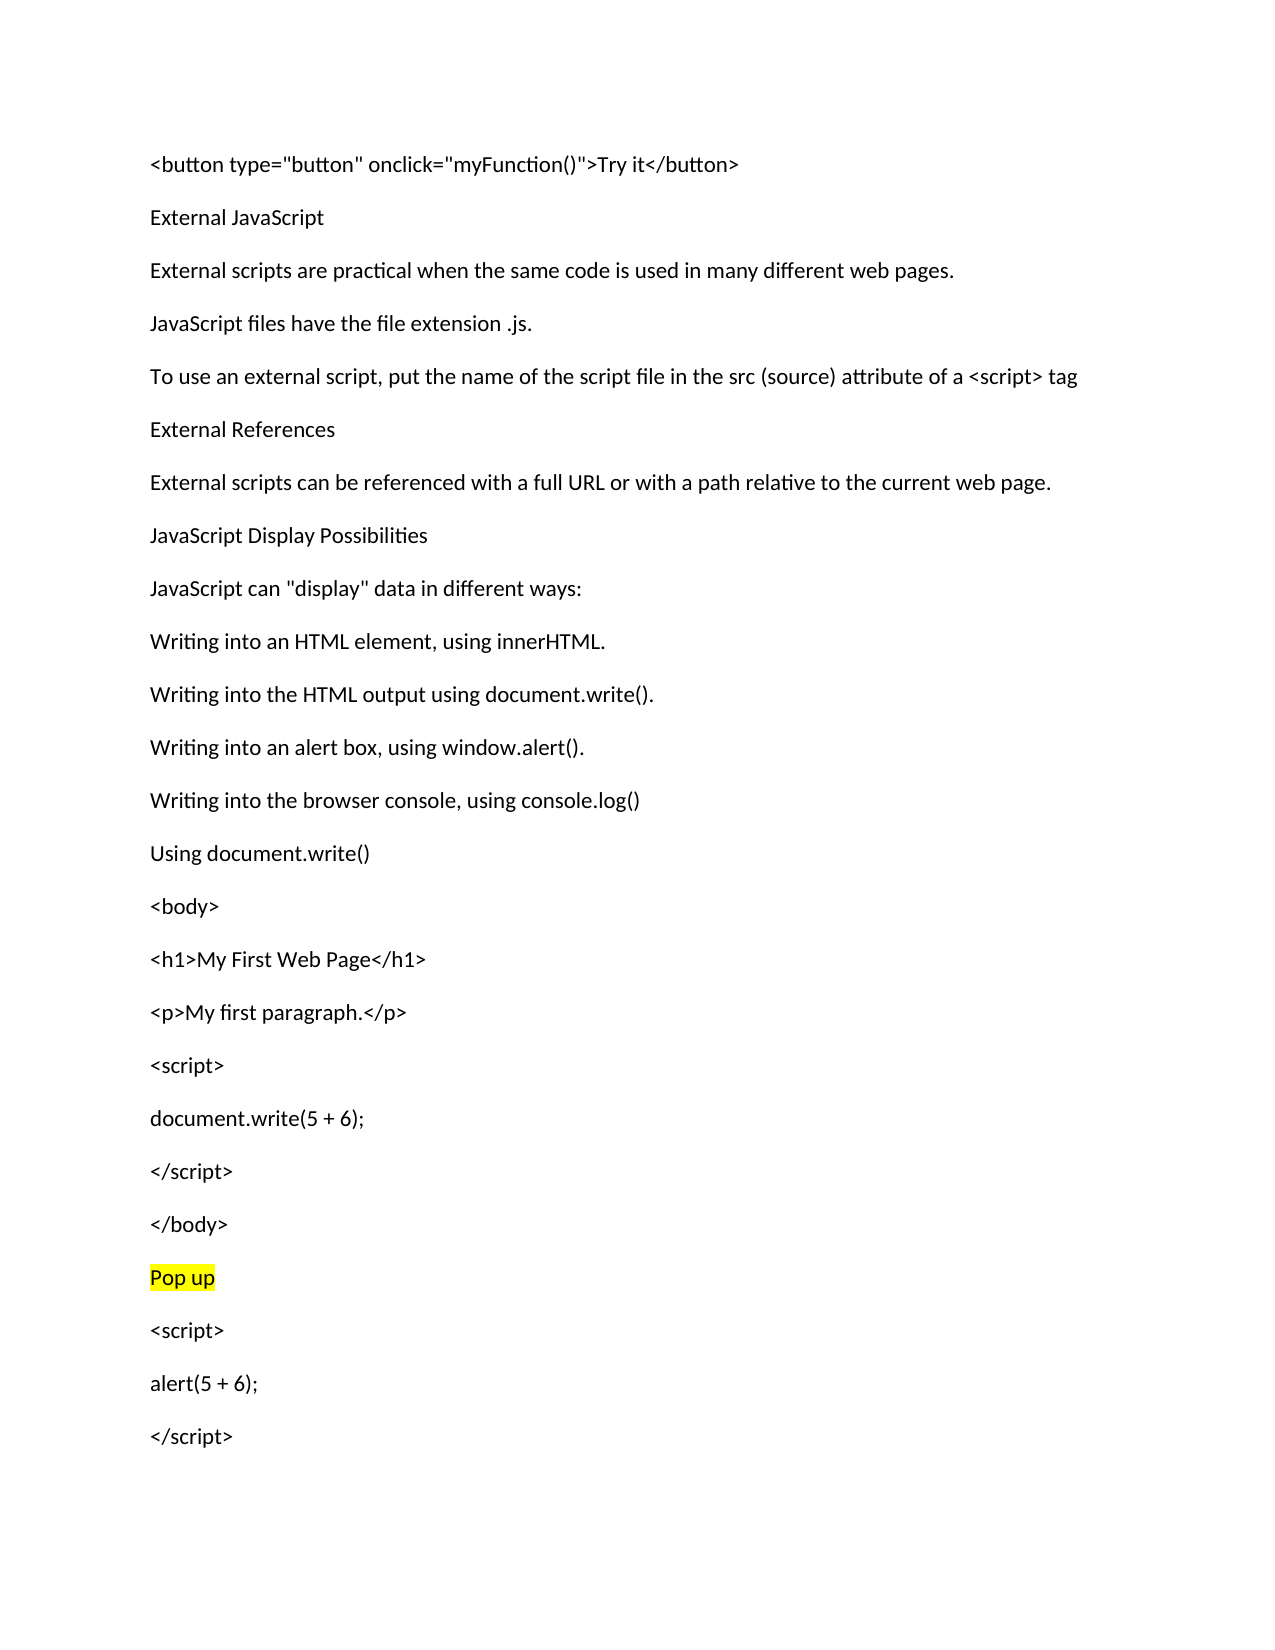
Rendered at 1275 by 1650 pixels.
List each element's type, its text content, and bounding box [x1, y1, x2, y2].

text <script> [150, 1051, 1125, 1079]
text <button type="button" onclick="myFunction()">Try it</button> [150, 150, 1125, 178]
text Writing into the browser console, using console.log() [150, 786, 1125, 814]
text <h1>My First Web Page</h1> [150, 945, 1125, 973]
text document.write(5 + 6); [150, 1104, 1125, 1132]
text </body> [150, 1210, 1125, 1238]
text Writing into an alert box, using window.alert(). [150, 733, 1125, 761]
text Pop up [150, 1263, 1125, 1291]
text <script> [150, 1316, 1125, 1344]
text Writing into the HTML output using document.write(). [150, 680, 1125, 708]
text </script> [150, 1422, 1125, 1451]
text To use an external script, put the name of the script file in the src (source) attribute of a <script> tag [150, 362, 1125, 390]
text Writing into an HTML element, using innerHTML. [150, 627, 1125, 655]
text External scripts are practical when the same code is used in many different web pages. [150, 256, 1125, 284]
text JavaScript files have the file extension .js. [150, 309, 1125, 337]
text JavaScript Display Possibilities [150, 521, 1125, 549]
text <body> [150, 892, 1125, 920]
text </script> [150, 1157, 1125, 1185]
text Using document.write() [150, 839, 1125, 867]
text External scripts can be referenced with a full URL or with a path relative to the current web page. [150, 468, 1125, 496]
text External JavaScript [150, 203, 1125, 231]
text External References [150, 415, 1125, 443]
text JavaScript can "display" data in different ways: [150, 574, 1125, 602]
text alert(5 + 6); [150, 1369, 1125, 1397]
text <p>My first paragraph.</p> [150, 998, 1125, 1026]
